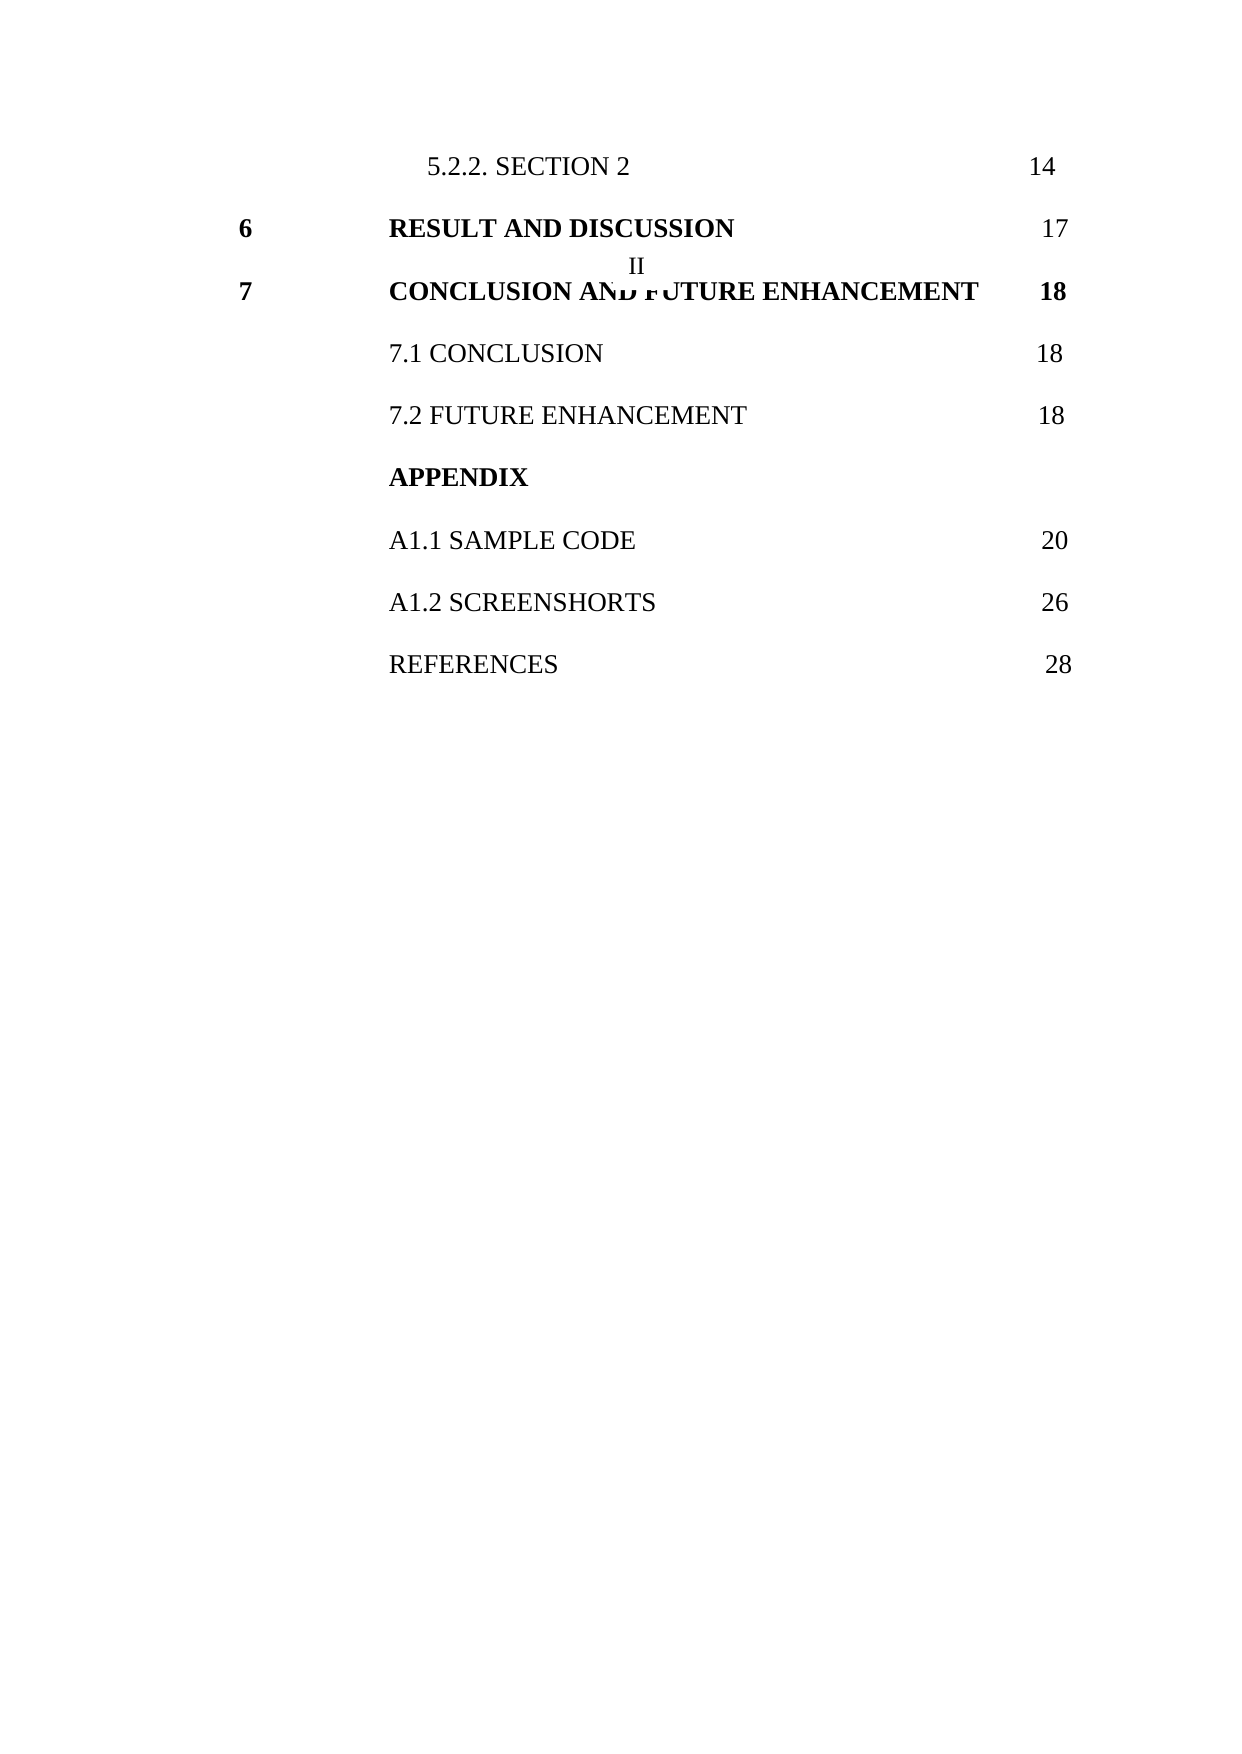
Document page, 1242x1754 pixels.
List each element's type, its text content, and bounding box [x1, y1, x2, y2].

text 5.2.2. SECTION 2 14 [163, 150, 1075, 181]
text A1.2 SCREENSHORTS 26 [163, 586, 1075, 617]
text 7.2 FUTURE ENHANCEMENT 18 [163, 399, 1075, 430]
text REFERENCES 28 [163, 648, 1075, 679]
text 6 RESULT AND DISCUSSION 17 [163, 212, 1075, 243]
text 7 CONCLUSION AND FUTURE ENHANCEMENT 18 [163, 274, 1075, 306]
text APPENDIX [163, 461, 1075, 493]
text 7.1 CONCLUSION 18 [163, 337, 1075, 368]
text A1.1 SAMPLE CODE 20 [163, 524, 1075, 555]
